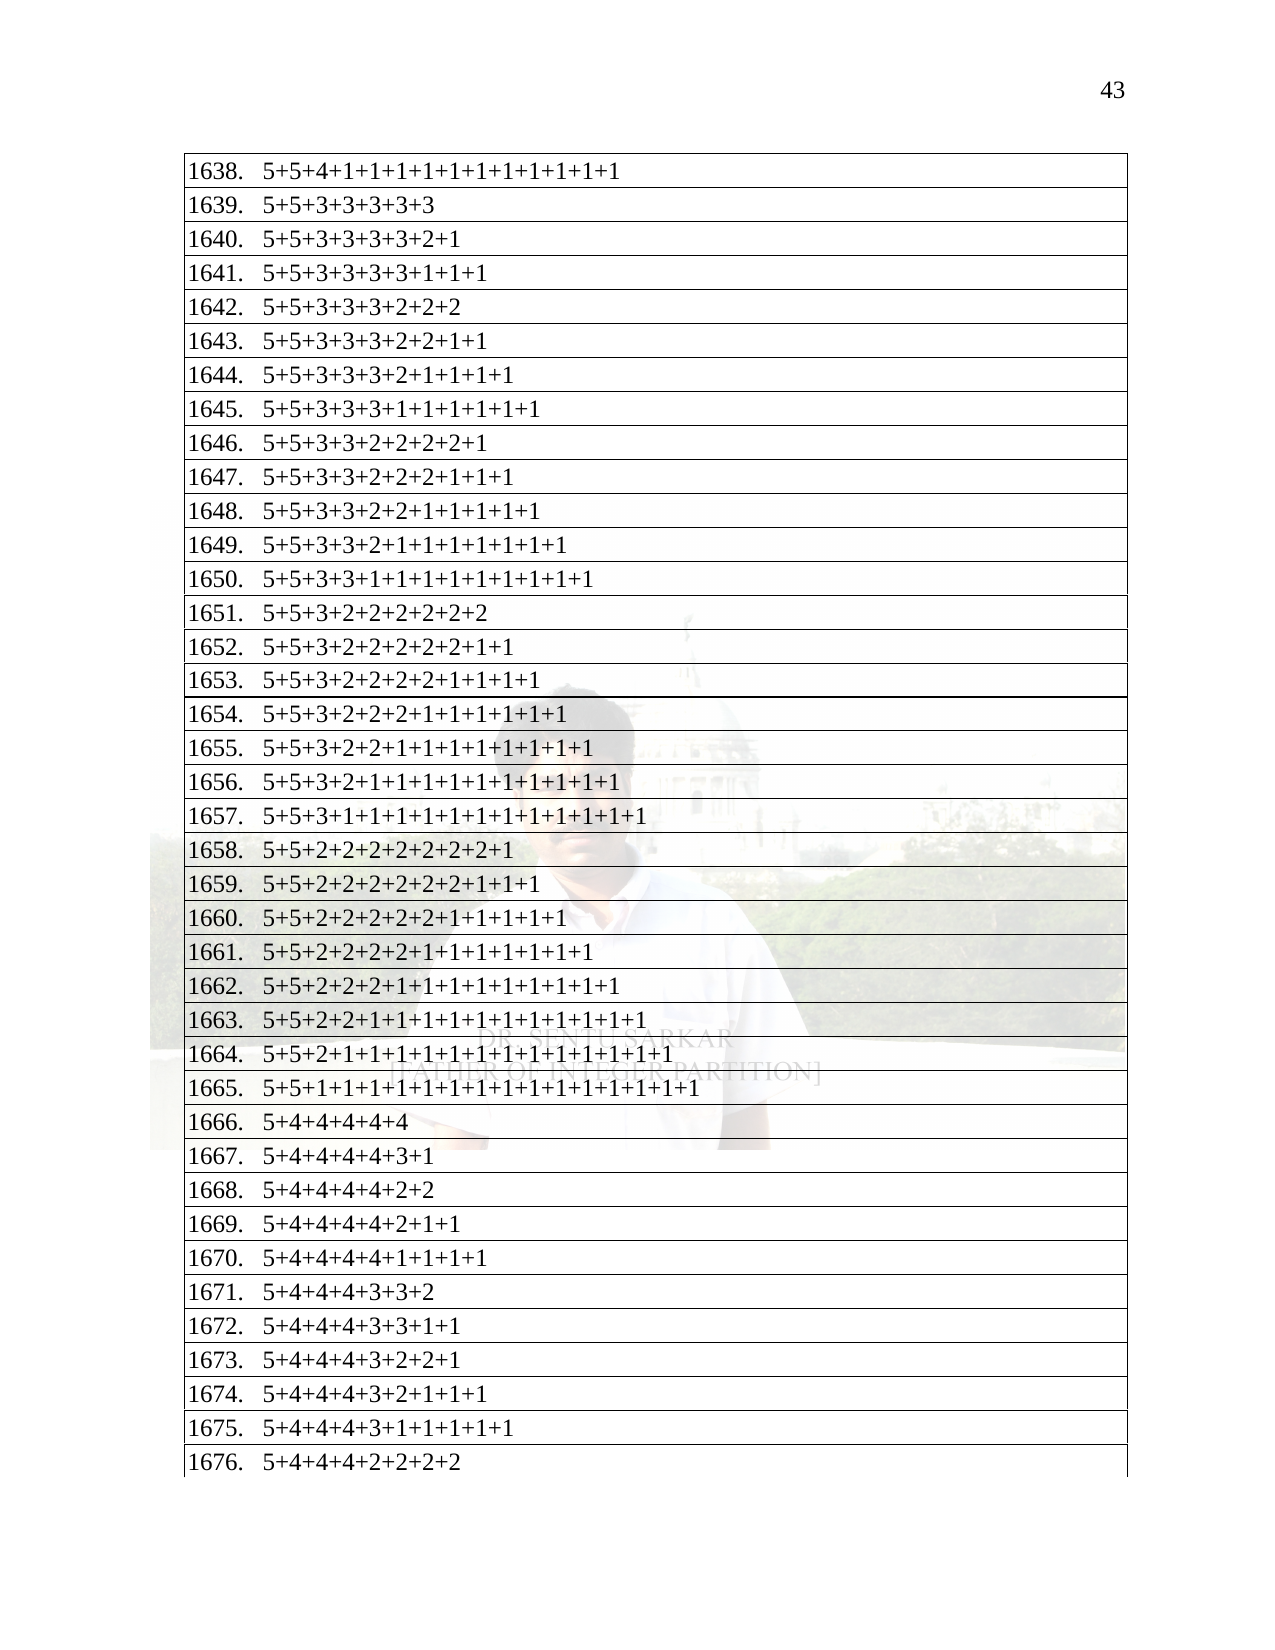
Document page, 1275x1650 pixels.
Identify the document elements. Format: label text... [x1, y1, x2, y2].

list 5+5+3+3+3+2+1+1+1+1 [185, 358, 1127, 391]
list 5+5+3+3+3+3+2+1 [185, 222, 1127, 255]
list 5+5+2+2+2+2+2+1+1+1+1+1 [185, 901, 1127, 934]
list 5+4+4+4+3+2+2+1 [185, 1343, 1127, 1376]
list 5+5+3+3+2+2+2+1+1+1 [185, 460, 1127, 493]
list 5+5+3+2+1+1+1+1+1+1+1+1+1+1 [185, 765, 1127, 798]
list 5+5+3+3+3+2+2+2 [185, 290, 1127, 323]
list 5+5+3+2+2+2+2+2+1+1 [185, 630, 1127, 662]
list 5+4+4+4+4+2+1+1 [185, 1207, 1127, 1240]
list 5+5+3+2+2+1+1+1+1+1+1+1+1 [185, 731, 1127, 764]
list 5+4+4+4+3+3+2 [185, 1275, 1127, 1308]
list 5+5+3+3+3+3+3 [185, 188, 1127, 221]
list 5+5+3+3+3+1+1+1+1+1+1 [185, 392, 1127, 425]
list 5+5+3+1+1+1+1+1+1+1+1+1+1+1+1 [185, 799, 1127, 832]
list 5+5+1+1+1+1+1+1+1+1+1+1+1+1+1+1+1 [185, 1071, 1127, 1104]
list 5+5+3+3+1+1+1+1+1+1+1+1+1 [185, 562, 1127, 594]
list 5+5+3+2+2+2+1+1+1+1+1+1 [185, 698, 1127, 730]
list 5+5+2+2+1+1+1+1+1+1+1+1+1+1+1 [185, 1003, 1127, 1036]
list 5+4+4+4+3+1+1+1+1+1 [185, 1411, 1127, 1443]
list 5+5+2+2+2+2+2+2+2+1 [185, 833, 1127, 866]
list 5+5+2+2+2+2+2+2+1+1+1 [185, 867, 1127, 900]
list 5+5+2+2+2+2+1+1+1+1+1+1+1 [185, 935, 1127, 968]
list 5+5+3+3+3+3+1+1+1 [185, 256, 1127, 289]
list 5+4+4+4+3+2+1+1+1 [185, 1377, 1127, 1409]
list 5+4+4+4+3+3+1+1 [185, 1309, 1127, 1342]
list 5+5+2+1+1+1+1+1+1+1+1+1+1+1+1+1 [185, 1037, 1127, 1070]
list 5+5+3+3+2+2+1+1+1+1+1 [185, 494, 1127, 527]
list 5+4+4+4+2+2+2+2 [185, 1445, 1127, 1477]
list 5+5+3+3+2+2+2+2+1 [185, 426, 1127, 459]
list 5+5+2+2+2+1+1+1+1+1+1+1+1+1 [185, 969, 1127, 1002]
list 5+5+4+1+1+1+1+1+1+1+1+1+1+1 [185, 154, 1127, 187]
list 5+5+3+3+2+1+1+1+1+1+1+1 [185, 528, 1127, 561]
list 5+5+3+2+2+2+2+1+1+1+1 [185, 664, 1127, 696]
list 5+4+4+4+4+1+1+1+1 [185, 1241, 1127, 1274]
list 5+4+4+4+4+2+2 [185, 1173, 1127, 1206]
list 5+4+4+4+4+4 [185, 1105, 1127, 1138]
list 5+5+3+3+3+2+2+1+1 [185, 324, 1127, 357]
list 5+5+3+2+2+2+2+2+2 [185, 596, 1127, 628]
list 5+4+4+4+4+3+1 [185, 1139, 1127, 1172]
